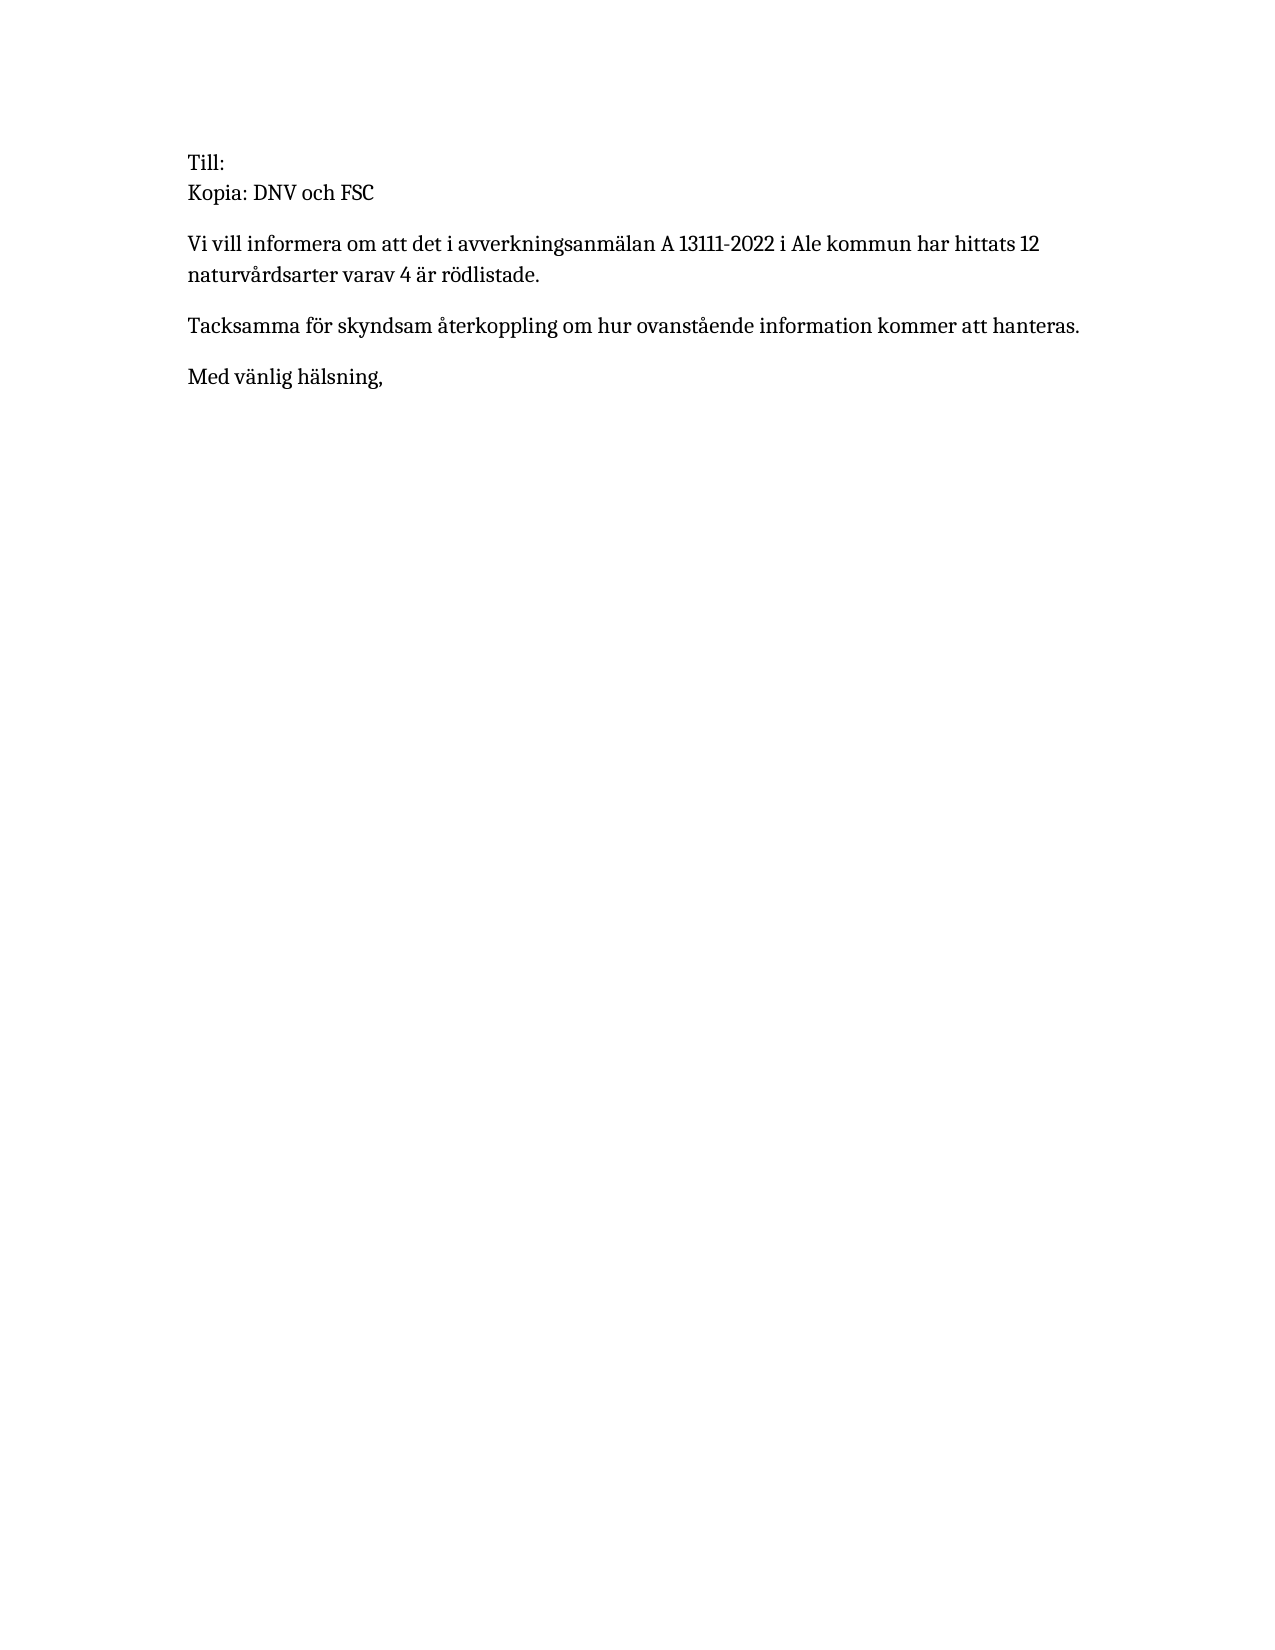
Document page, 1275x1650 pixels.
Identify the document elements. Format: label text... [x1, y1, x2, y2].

text Vi vill informera om att det i avverkningsanmälan A 13111-2022 i Ale kommun har hittats 12 naturvårdsarter varav 4 är rödlistade. [187, 231, 1087, 288]
text Tacksamma för skyndsam återkoppling om hur ovanstående information kommer att hanteras. [187, 312, 1087, 339]
text Till: Kopia: DNV och FSC [187, 150, 1087, 207]
text Med vänlig hälsning, [187, 363, 1087, 420]
